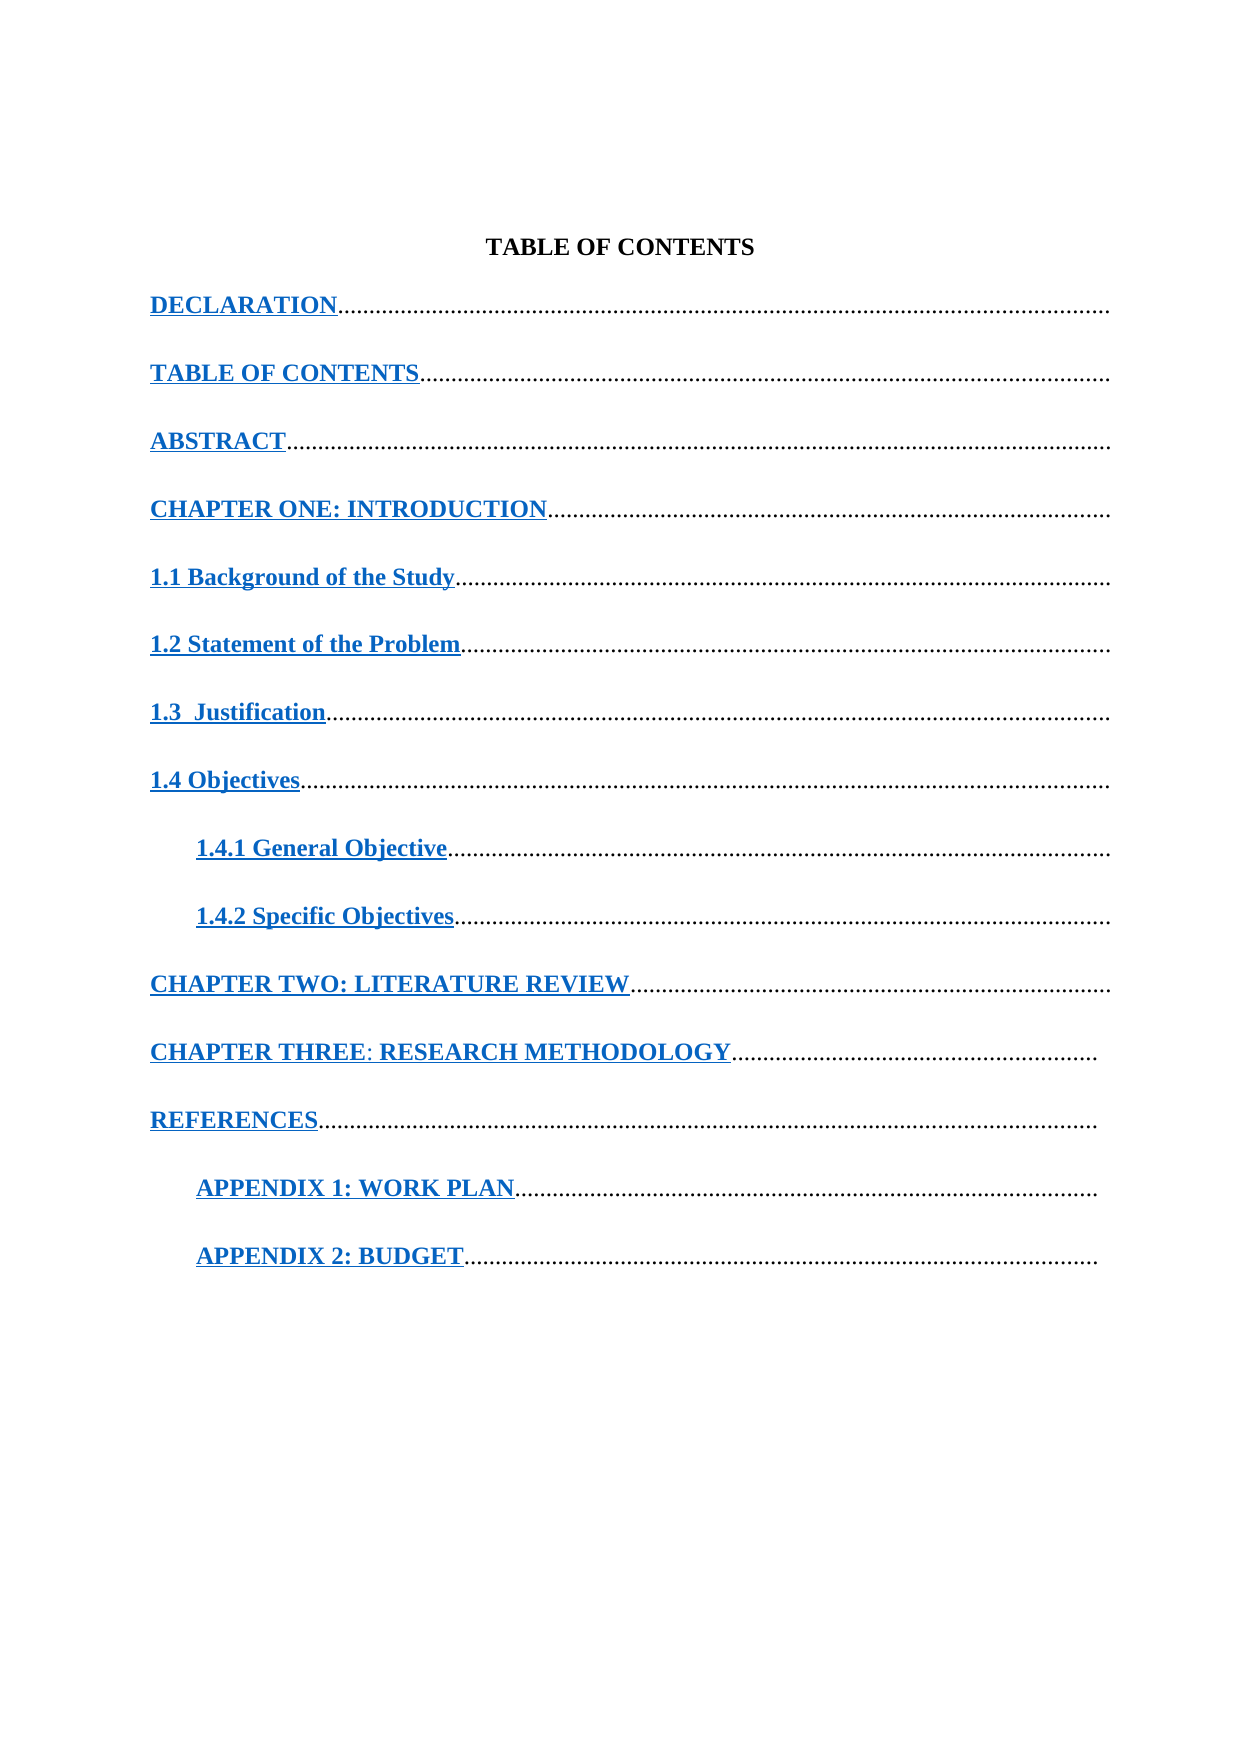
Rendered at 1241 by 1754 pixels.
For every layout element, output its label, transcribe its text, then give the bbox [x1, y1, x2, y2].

text CHAPTER ONE: INTRODUCTION 5 [150, 494, 1090, 522]
text 1.4.1 General Objective 8 [196, 833, 1090, 862]
text TABLE OF CONTENTS [150, 232, 1090, 261]
text CHAPTER THREE: RESEARCH METHODOLOGY 11 [150, 1037, 1090, 1066]
text REFERENCES 14 [150, 1105, 1090, 1134]
text 1.4.2 Specific Objectives 8 [196, 901, 1090, 930]
text DECLARATION 2 [150, 290, 1090, 319]
text 1.1 Background of the Study 5 [150, 562, 1090, 590]
text 1.3 Justification 7 [150, 697, 1090, 726]
text CHAPTER TWO: LITERATURE REVIEW 9 [150, 969, 1090, 998]
text ABSTRACT 4 [150, 426, 1090, 454]
text APPENDIX 1: WORK PLAN 15 [196, 1173, 1090, 1202]
text 1.2 Statement of the Problem 7 [150, 629, 1090, 658]
text TABLE OF CONTENTS 3 [150, 358, 1090, 387]
text APPENDIX 2: BUDGET 16 [196, 1241, 1090, 1269]
text 1.4 Objectives 8 [150, 765, 1090, 794]
